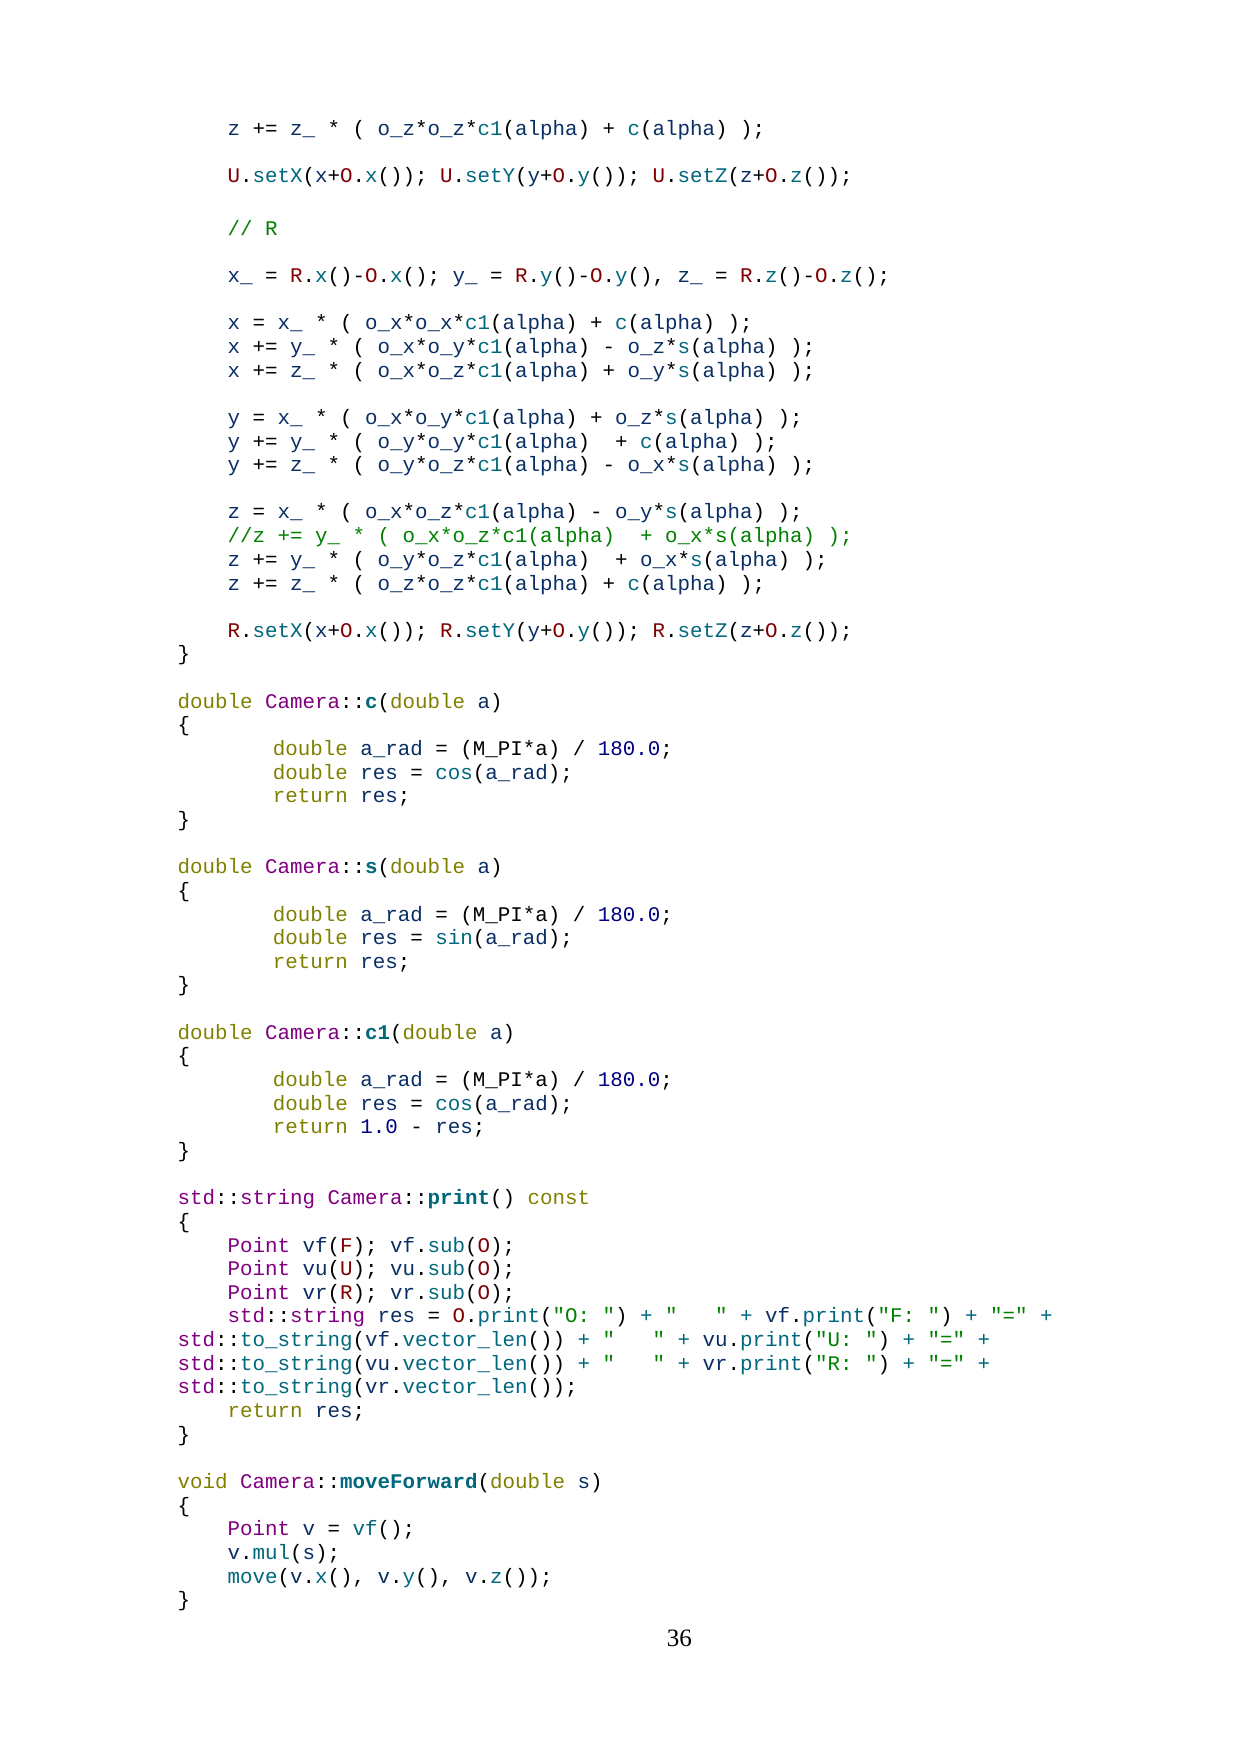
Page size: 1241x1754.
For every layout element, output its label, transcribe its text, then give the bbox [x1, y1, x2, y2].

text void Camera::moveForward(double s) [177, 1471, 1181, 1495]
text z += y_ * ( o_y*o_z*c1(alpha) + o_x*s(alpha) ); [177, 549, 1181, 572]
text } [177, 643, 1181, 667]
text move(v.x(), v.y(), v.z()); [177, 1566, 1181, 1589]
text double res = cos(a_rad); [177, 762, 1181, 785]
text U.setX(x+O.x()); U.setY(y+O.y()); U.setZ(z+O.z()); [177, 165, 1181, 189]
text z += z_ * ( o_z*o_z*c1(alpha) + c(alpha) ); [177, 118, 1181, 142]
text Point vf(F); vf.sub(O); [177, 1234, 1181, 1258]
text //z += y_ * ( o_x*o_z*c1(alpha) + o_x*s(alpha) ); [177, 525, 1181, 549]
text } [177, 1424, 1181, 1447]
text { [177, 1045, 1181, 1069]
text return res; [177, 1400, 1181, 1424]
text } [177, 974, 1181, 998]
text std::string Camera::print() const [177, 1187, 1181, 1211]
text z += z_ * ( o_z*o_z*c1(alpha) + c(alpha) ); [177, 572, 1181, 596]
text return 1.0 - res; [177, 1116, 1181, 1140]
text R.setX(x+O.x()); R.setY(y+O.y()); R.setZ(z+O.z()); [177, 620, 1181, 643]
text { [177, 1211, 1181, 1234]
text { [177, 714, 1181, 738]
text y = x_ * ( o_x*o_y*c1(alpha) + o_z*s(alpha) ); [177, 407, 1181, 431]
text Point vr(R); vr.sub(O); [177, 1282, 1181, 1306]
text Point v = vf(); [177, 1518, 1181, 1542]
text Point vu(U); vu.sub(O); [177, 1258, 1181, 1282]
text v.mul(s); [177, 1542, 1181, 1566]
text } [177, 1140, 1181, 1164]
text double a_rad = (M_PI*a) / 180.0; [177, 1069, 1181, 1093]
text z = x_ * ( o_x*o_z*c1(alpha) - o_y*s(alpha) ); [177, 502, 1181, 525]
text } [177, 1589, 1181, 1613]
text double a_rad = (M_PI*a) / 180.0; [177, 903, 1181, 927]
text double Camera::c(double a) [177, 691, 1181, 714]
text x += y_ * ( o_x*o_y*c1(alpha) - o_z*s(alpha) ); [177, 336, 1181, 360]
text std::string res = O.print("O: ") + " " + vf.print("F: ") + "=" + std::to_string(vf.vector_len()) + " " + vu.print("U: ") + "=" + std::to_string(vu.vector_len()) + " " + vr.print("R: ") + "=" + std::to_string(vr.vector_len()); [177, 1306, 1181, 1400]
text y += z_ * ( o_y*o_z*c1(alpha) - o_x*s(alpha) ); [177, 454, 1181, 478]
text { [177, 1495, 1181, 1518]
text x = x_ * ( o_x*o_x*c1(alpha) + c(alpha) ); [177, 312, 1181, 336]
text x += z_ * ( o_x*o_z*c1(alpha) + o_y*s(alpha) ); [177, 360, 1181, 383]
text return res; [177, 951, 1181, 974]
text // R [177, 218, 1181, 241]
text double a_rad = (M_PI*a) / 180.0; [177, 738, 1181, 762]
text y += y_ * ( o_y*o_y*c1(alpha) + c(alpha) ); [177, 431, 1181, 454]
text double Camera::s(double a) [177, 856, 1181, 880]
text double res = cos(a_rad); [177, 1093, 1181, 1116]
text double res = sin(a_rad); [177, 927, 1181, 951]
text return res; [177, 785, 1181, 809]
text } [177, 809, 1181, 833]
text { [177, 880, 1181, 903]
text x_ = R.x()-O.x(); y_ = R.y()-O.y(), z_ = R.z()-O.z(); [177, 265, 1181, 289]
text double Camera::c1(double a) [177, 1022, 1181, 1045]
